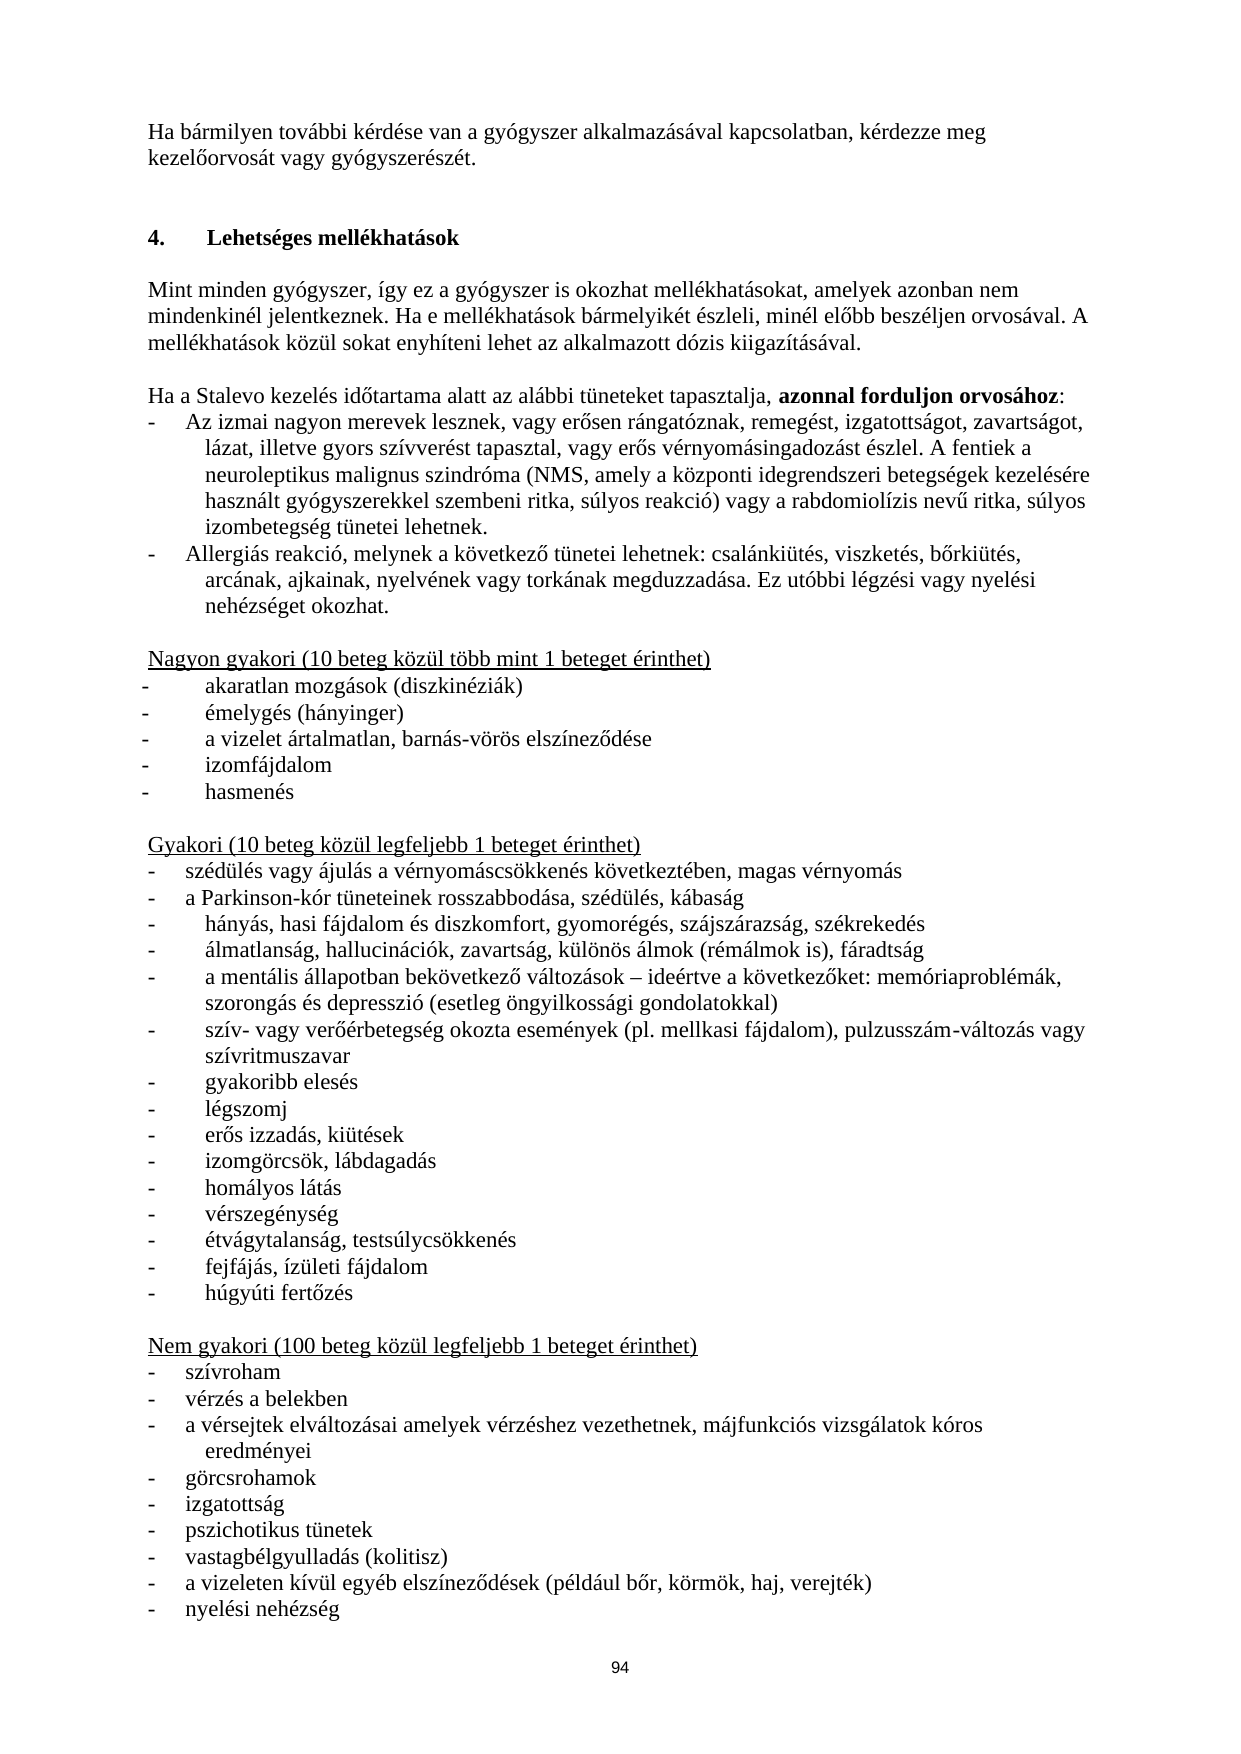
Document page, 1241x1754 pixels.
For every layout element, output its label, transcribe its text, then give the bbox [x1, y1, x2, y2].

list szívroham [148, 1358, 1093, 1384]
list álmatlanság, hallucinációk, zavartság, különös álmok (rémálmok is), fáradtság [148, 937, 1093, 963]
list a vizelet ártalmatlan, barnás-vörös elszíneződése [141, 725, 1093, 751]
list izgatottság [148, 1490, 1093, 1516]
list izomgörcsök, lábdagadás [148, 1147, 1093, 1174]
text 4. Lehetséges mellékhatások [148, 223, 1093, 250]
text Ha a Stalevo kezelés időtartama alatt az alábbi tüneteket tapasztalja, azonnal forduljon orvosához: [148, 382, 1093, 408]
list nyelési nehézség [148, 1595, 1093, 1622]
list szív- vagy verőérbetegség okozta események (pl. mellkasi fájdalom), pulzusszám-változás vagy szívritmuszavar [148, 1016, 1093, 1068]
list homályos látás [148, 1174, 1093, 1200]
list görcsrohamok [148, 1464, 1093, 1490]
list fejfájás, ízületi fájdalom [148, 1253, 1093, 1279]
list húgyúti fertőzés [148, 1279, 1093, 1306]
list a Parkinson-kór tüneteinek rosszabbodása, szédülés, kábaság [148, 884, 1093, 910]
list Allergiás reakció, melynek a következő tünetei lehetnek: csalánkiütés, viszketés, bőrkiütés, arcának, ajkainak, nyelvének vagy torkának megduzzadása. Ez utóbbi légzési vagy nyelési nehézséget okozhat. [148, 540, 1093, 619]
list erős izzadás, kiütések [148, 1121, 1093, 1147]
list Mint minden gyógyszer, így ez a gyógyszer is okozhat mellékhatásokat, amelyek azonban nem mindenkinél jelentkeznek. Ha e mellékhatások bármelyikét észleli, minél előbb beszéljen orvosával. A mellékhatások közül sokat enyhíteni lehet az alkalmazott dózis kiigazításával. [148, 276, 1096, 355]
list izomfájdalom [141, 751, 1093, 778]
list szédülés vagy ájulás a vérnyomáscsökkenés következtében, magas vérnyomás [148, 857, 1093, 884]
list vastagbélgyulladás (kolitisz) [148, 1543, 1093, 1569]
list vérszegénység [148, 1200, 1093, 1226]
list akaratlan mozgások (diszkinéziák) [141, 672, 1093, 699]
list Az izmai nagyon merevek lesznek, vagy erősen rángatóznak, remegést, izgatottságot, zavartságot, lázat, illetve gyors szívverést tapasztal, vagy erős vérnyomásingadozást észlel. A fentiek a neuroleptikus malignus szindróma (NMS, amely a központi idegrendszeri betegségek kezelésére használt gyógyszerekkel szembeni ritka, súlyos reakció) vagy a rabdomiolízis nevű ritka, súlyos izombetegség tünetei lehetnek. [148, 408, 1093, 540]
text Nagyon gyakori (10 beteg közül több mint 1 beteget érinthet) [148, 645, 1093, 672]
list étvágytalanság, testsúlycsökkenés [148, 1226, 1093, 1253]
list a mentális állapotban bekövetkező változások – ideértve a következőket: memóriaproblémák, szorongás és depresszió (esetleg öngyilkossági gondolatokkal) [148, 963, 1093, 1016]
list a vérsejtek elváltozásai amelyek vérzéshez vezethetnek, májfunkciós vizsgálatok kóros eredményei [148, 1411, 1093, 1464]
list vérzés a belekben [148, 1384, 1093, 1411]
list émelygés (hányinger) [141, 699, 1093, 725]
list Ha bármilyen további kérdése van a gyógyszer alkalmazásával kapcsolatban, kérdezze meg kezelőorvosát vagy gyógyszerészét. [148, 118, 1093, 171]
list gyakoribb elesés [148, 1068, 1093, 1095]
list légszomj [148, 1095, 1093, 1121]
text Nem gyakori (100 beteg közül legfeljebb 1 beteget érinthet) [148, 1332, 1093, 1358]
list pszichotikus tünetek [148, 1516, 1093, 1543]
list hányás, hasi fájdalom és diszkomfort, gyomorégés, szájszárazság, székrekedés [148, 910, 1093, 937]
list hasmenés [141, 778, 1093, 804]
text Gyakori (10 beteg közül legfeljebb 1 beteget érinthet) [148, 830, 1093, 857]
list a vizeleten kívül egyéb elszíneződések (például bőr, körmök, haj, verejték) [148, 1569, 1093, 1595]
